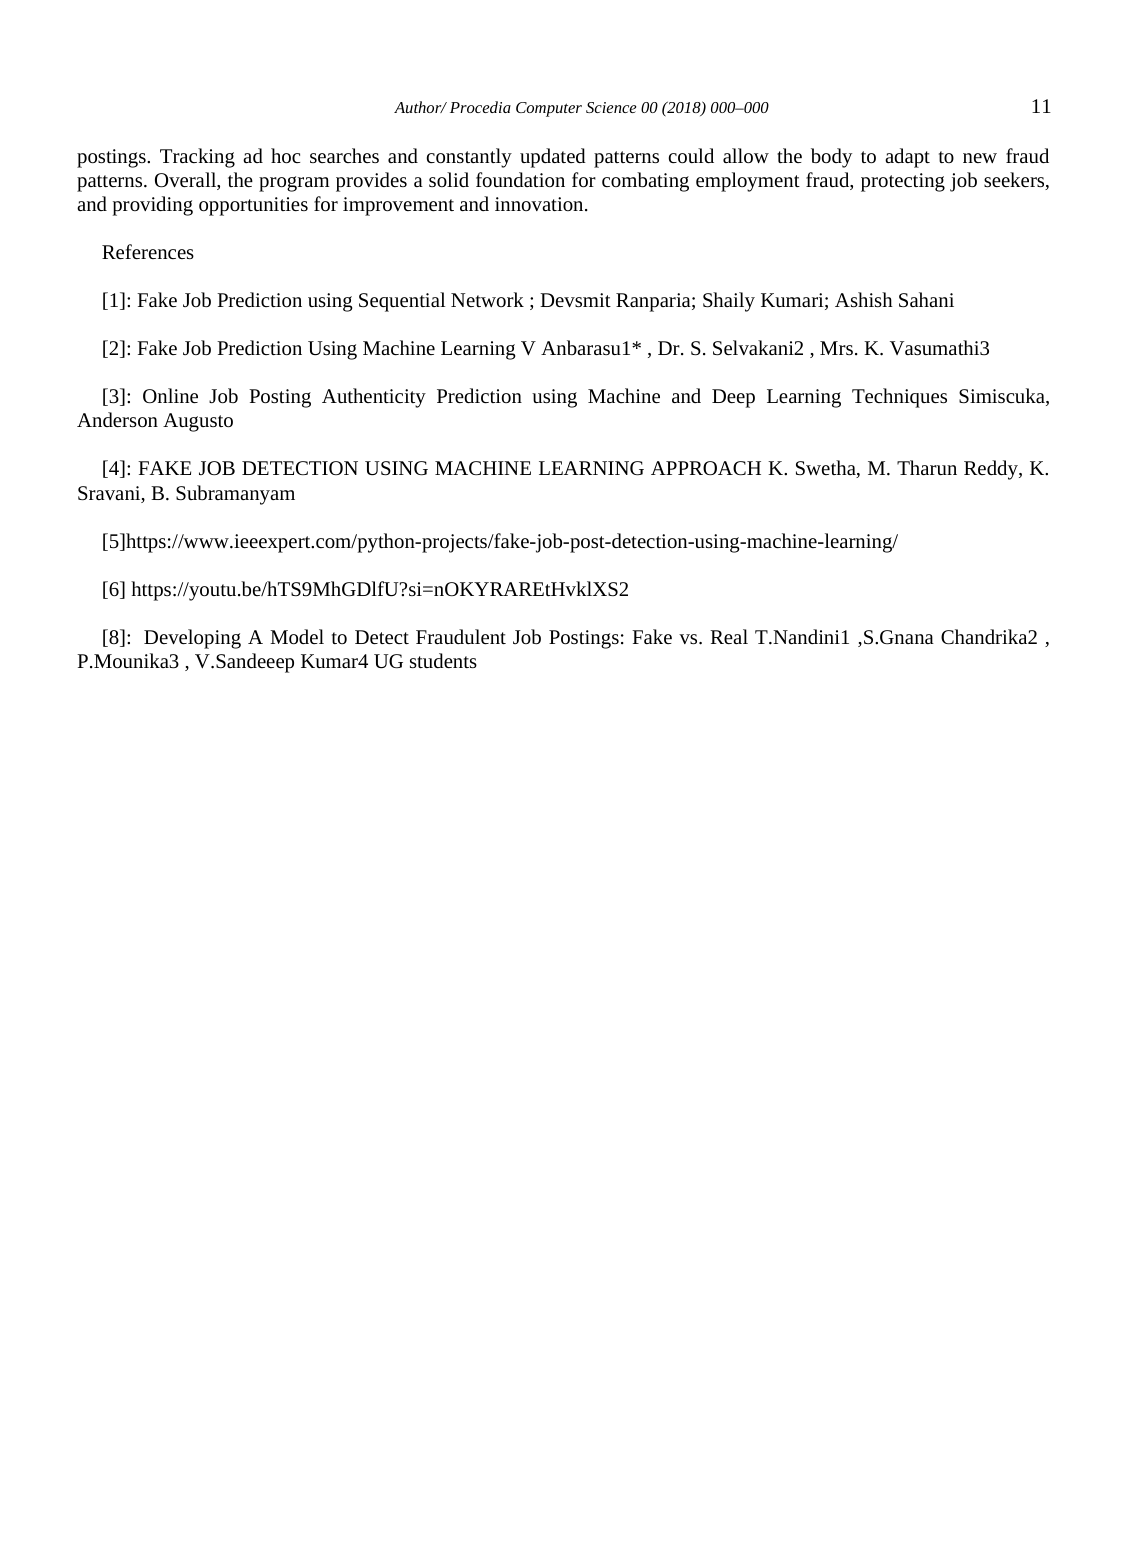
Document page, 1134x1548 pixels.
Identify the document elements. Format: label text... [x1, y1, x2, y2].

text [8]: Developing A Model to Detect Fraudulent Job Postings: Fake vs. Real T.Nandini1 ,S.Gnana Chandrika2 , P.Mounika3 , V.Sandeeep Kumar4 UG students [77, 625, 1051, 673]
text [1]: Fake Job Prediction using Sequential Network ; Devsmit Ranparia; Shaily Kumari; Ashish Sahani [77, 288, 1051, 312]
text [77, 143, 1051, 216]
text [2]: Fake Job Prediction Using Machine Learning V Anbarasu1* , Dr. S. Selvakani2 , Mrs. K. Vasumathi3 [77, 336, 1051, 360]
text [5]https://www.ieeexpert.com/python-projects/fake-job-post-detection-using-machine-learning/ [77, 528, 1051, 553]
text [4]: FAKE JOB DETECTION USING MACHINE LEARNING APPROACH K. Swetha, M. Tharun Reddy, K. Sravani, B. Subramanyam [77, 456, 1051, 504]
text [6] https://youtu.be/hTS9MhGDlfU?si=nOKYRAREtHvklXS2 [77, 577, 1051, 601]
text References [77, 240, 1051, 264]
text [3]: Online Job Posting Authenticity Prediction using Machine and Deep Learning Techniques Simiscuka, Anderson Augusto [77, 384, 1051, 432]
